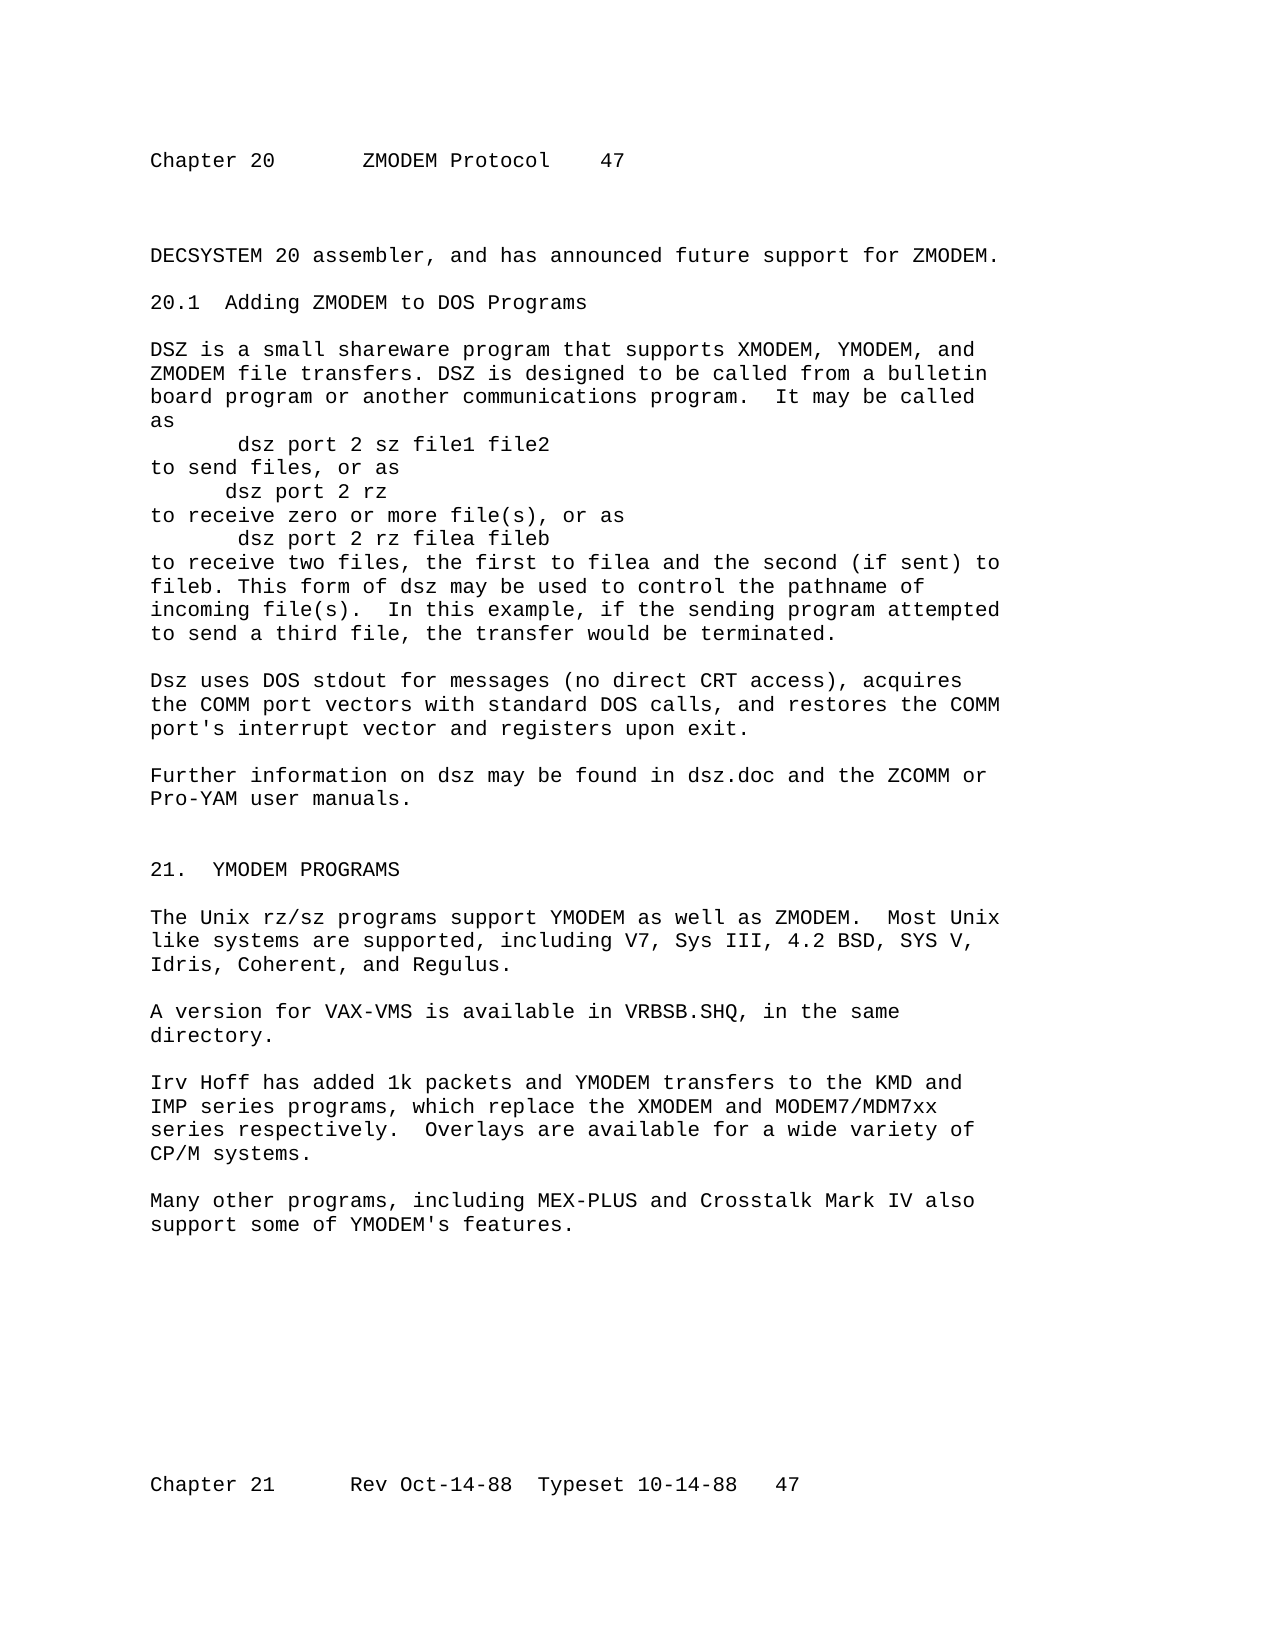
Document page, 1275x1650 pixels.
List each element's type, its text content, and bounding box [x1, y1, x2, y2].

text to send a third file, the transfer would be terminated. [150, 623, 1125, 647]
text dsz port 2 sz file1 file2 [150, 434, 1125, 457]
text CP/M systems. [150, 1143, 1125, 1167]
text Pro-YAM user manuals. [150, 788, 1125, 812]
text 21. YMODEM PROGRAMS [150, 859, 1125, 883]
text ZMODEM file transfers. DSZ is designed to be called from a bulletin [150, 363, 1125, 386]
text port's interrupt vector and registers upon exit. [150, 717, 1125, 741]
text DECSYSTEM 20 assembler, and has announced future support for ZMODEM. [150, 244, 1125, 268]
text dsz port 2 rz [150, 481, 1125, 505]
text board program or another communications program. It may be called [150, 386, 1125, 410]
text IMP series programs, which replace the XMODEM and MODEM7/MDM7xx [150, 1096, 1125, 1119]
text to receive two files, the first to filea and the second (if sent) to [150, 552, 1125, 576]
text Chapter 21 Rev Oct-14-88 Typeset 10-14-88 47 [150, 1474, 1125, 1498]
text series respectively. Overlays are available for a wide variety of [150, 1119, 1125, 1143]
text Further information on dsz may be found in dsz.doc and the ZCOMM or [150, 765, 1125, 788]
text the COMM port vectors with standard DOS calls, and restores the COMM [150, 694, 1125, 717]
text Chapter 20 ZMODEM Protocol 47 [150, 150, 1125, 174]
text dsz port 2 rz filea fileb [150, 528, 1125, 552]
text support some of YMODEM's features. [150, 1214, 1125, 1238]
text A version for VAX-VMS is available in VRBSB.SHQ, in the same [150, 1001, 1125, 1025]
text directory. [150, 1025, 1125, 1048]
text 20.1 Adding ZMODEM to DOS Programs [150, 292, 1125, 316]
text Idris, Coherent, and Regulus. [150, 954, 1125, 978]
text like systems are supported, including V7, Sys III, 4.2 BSD, SYS V, [150, 930, 1125, 954]
text fileb. This form of dsz may be used to control the pathname of [150, 576, 1125, 599]
text incoming file(s). In this example, if the sending program attempted [150, 599, 1125, 623]
text to receive zero or more file(s), or as [150, 505, 1125, 528]
text as [150, 410, 1125, 434]
text DSZ is a small shareware program that supports XMODEM, YMODEM, and [150, 339, 1125, 363]
text Irv Hoff has added 1k packets and YMODEM transfers to the KMD and [150, 1072, 1125, 1096]
text Dsz uses DOS stdout for messages (no direct CRT access), acquires [150, 670, 1125, 694]
text to send files, or as [150, 457, 1125, 481]
text Many other programs, including MEX-PLUS and Crosstalk Mark IV also [150, 1190, 1125, 1214]
text The Unix rz/sz programs support YMODEM as well as ZMODEM. Most Unix [150, 907, 1125, 930]
